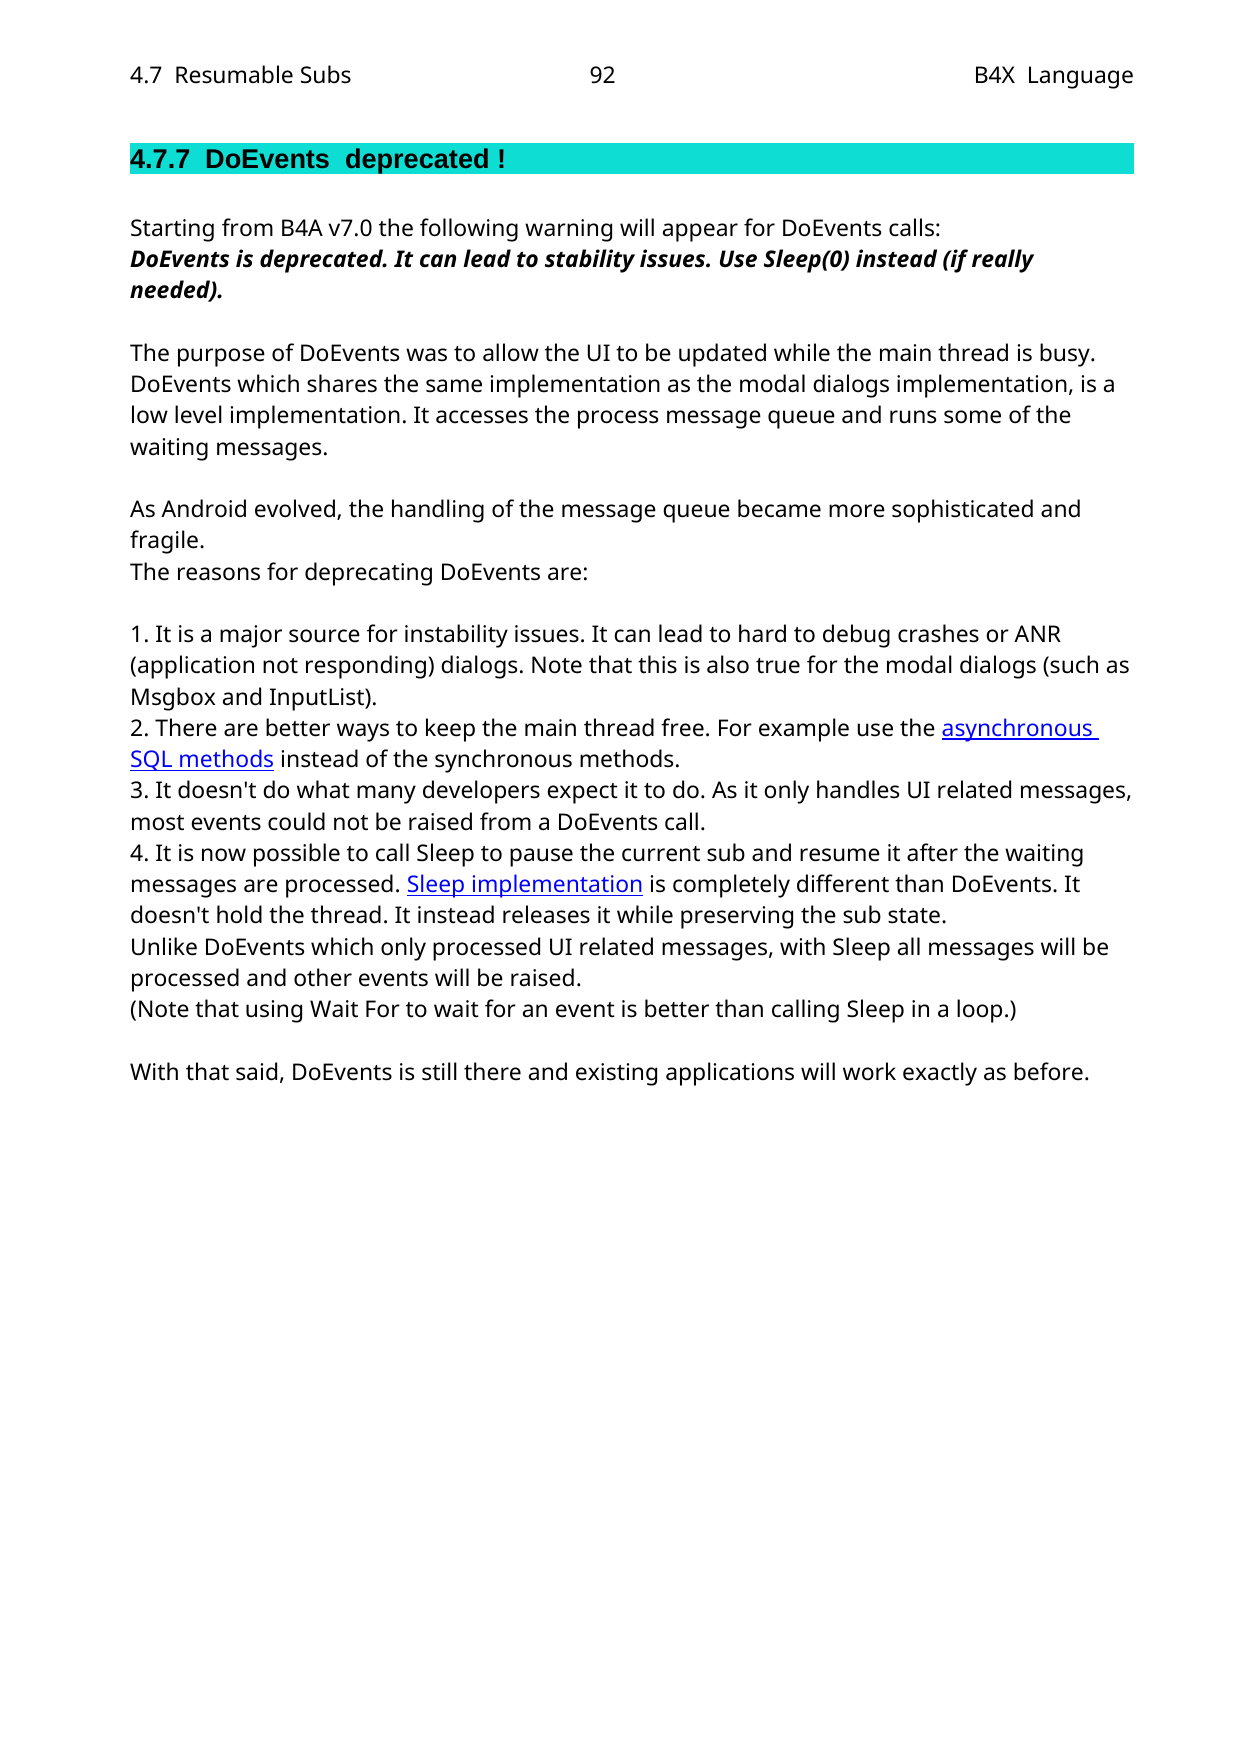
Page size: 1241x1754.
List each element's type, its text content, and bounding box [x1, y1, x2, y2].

subtitle DoEvents deprecated ! [130, 143, 1134, 174]
text Starting from B4A v7.0 the following warning will appear for DoEvents calls: DoEvents is deprecated. It can lead to stability issues. Use Sleep(0) instead (if really needed). The purpose of DoEvents was to allow the UI to be updated while the main thread is busy. DoEvents which shares the same implementation as the modal dialogs implementation, is a low level implementation. It accesses the process message queue and runs some of the waiting messages. As Android evolved, the handling of the message queue became more sophisticated and fragile. The reasons for deprecating DoEvents are: 1. It is a major source for instability issues. It can lead to hard to debug crashes or ANR (application not responding) dialogs. Note that this is also true for the modal dialogs (such as Msgbox and InputList). 2. There are better ways to keep the main thread free. For example use the asynchronous SQL methods instead of the synchronous methods. 3. It doesn't do what many developers expect it to do. As it only handles UI related messages, most events could not be raised from a DoEvents call. 4. It is now possible to call Sleep to pause the current sub and resume it after the waiting messages are processed. Sleep implementation is completely different than DoEvents. It doesn't hold the thread. It instead releases it while preserving the sub state. Unlike DoEvents which only processed UI related messages, with Sleep all messages will be processed and other events will be raised. (Note that using Wait For to wait for an event is better than calling Sleep in a loop.) With that said, DoEvents is still there and existing applications will work exactly as before. [130, 212, 1134, 1087]
